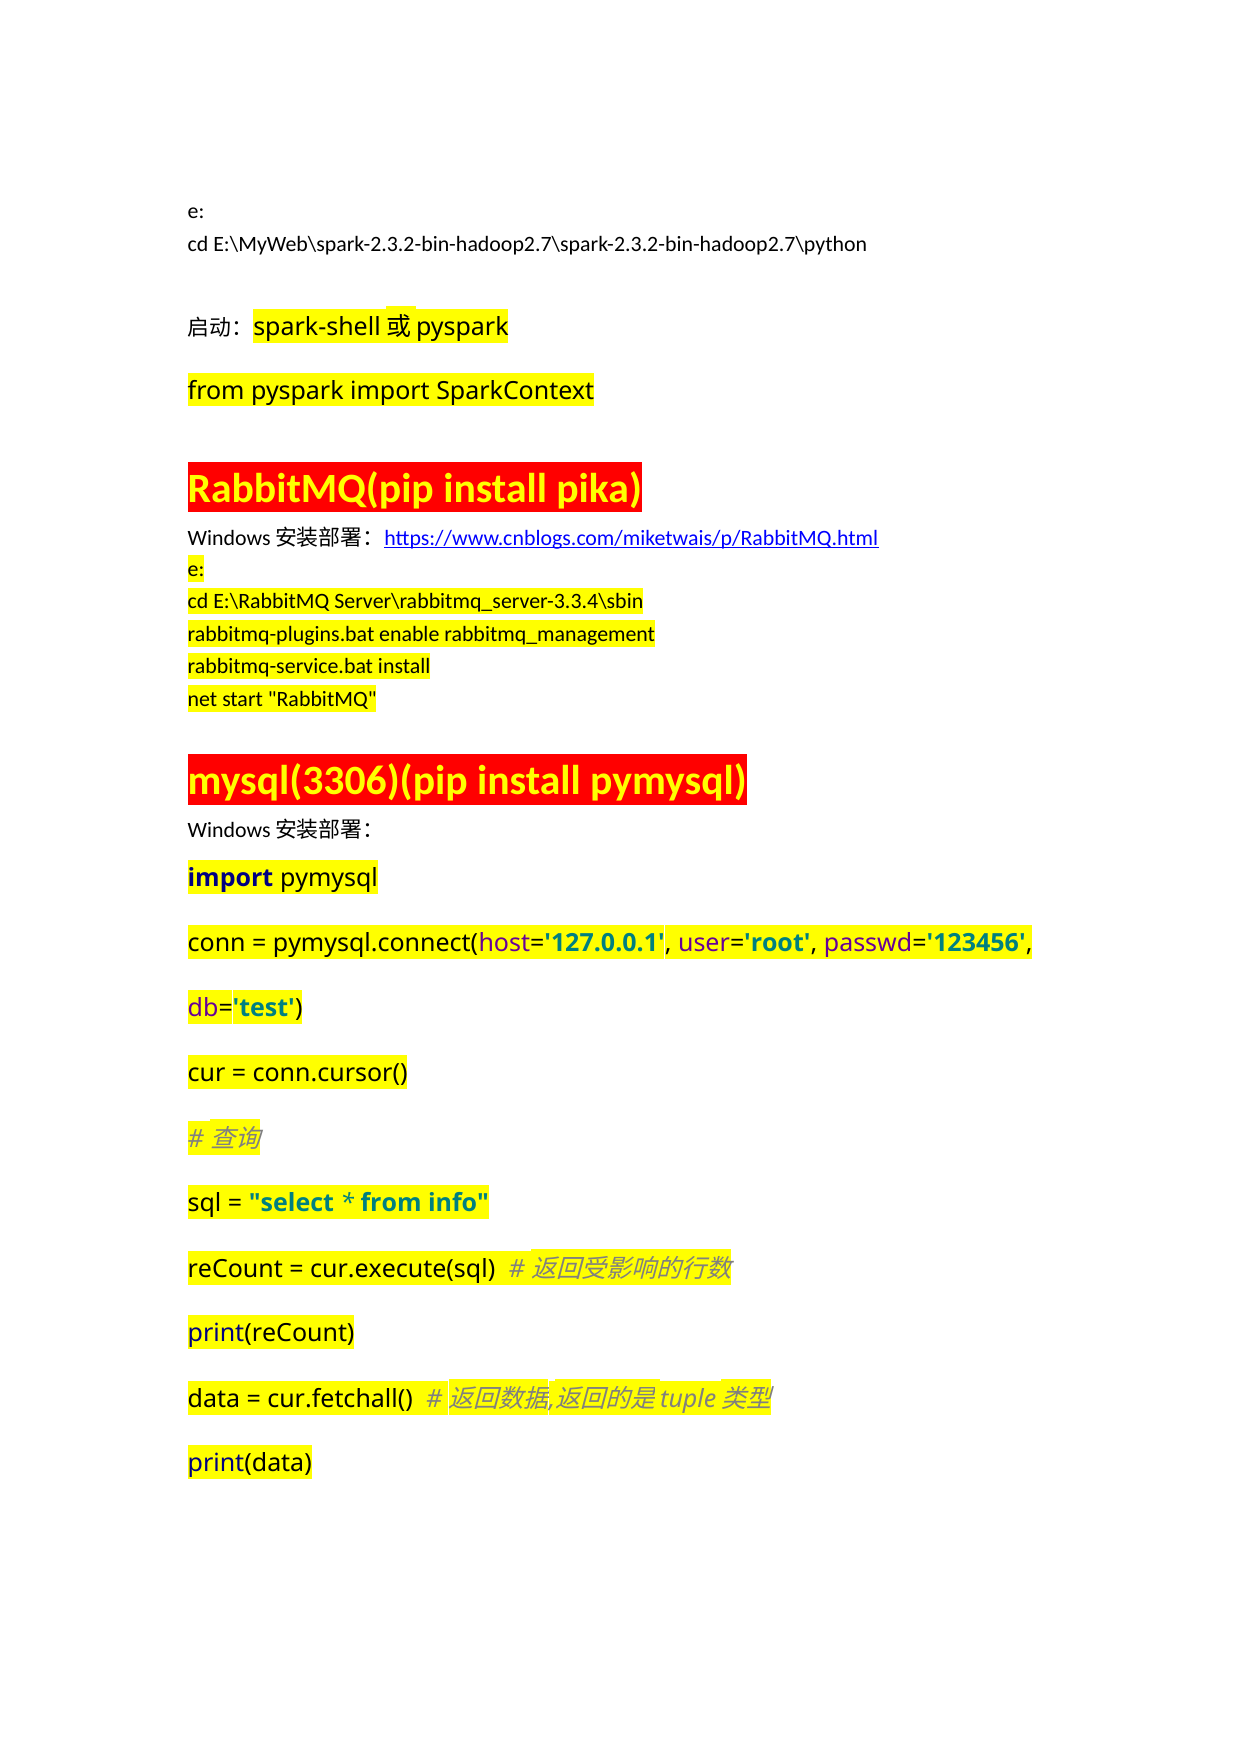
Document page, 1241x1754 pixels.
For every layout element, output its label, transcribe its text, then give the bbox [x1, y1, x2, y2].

text net start "RabbitMQ" [187, 682, 1053, 714]
text cd E:\MyWeb\spark-2.3.2-bin-hadoop2.7\spark-2.3.2-bin-hadoop2.7\python [187, 227, 1053, 259]
text rabbitmq-service.bat install [187, 649, 1053, 682]
text Windows安装部署： [187, 812, 1053, 844]
text cd E:\RabbitMQ Server\rabbitmq_server-3.3.4\sbin [187, 584, 1053, 617]
text Windows安装部署：https://www.cnblogs.com/miketwais/p/RabbitMQ.html [187, 519, 1053, 552]
text from pyspark import SparkContext [187, 357, 1053, 422]
text e: [187, 552, 1053, 584]
text rabbitmq-plugins.bat enable rabbitmq_management [187, 617, 1053, 649]
text mysql(3306)(pip install pymysql) [187, 747, 1053, 812]
text e: [187, 194, 1053, 227]
text RabbitMQ(pip install pika) [187, 454, 1053, 519]
text 启动：spark-shell或pyspark [187, 292, 1053, 357]
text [187, 844, 1053, 1494]
